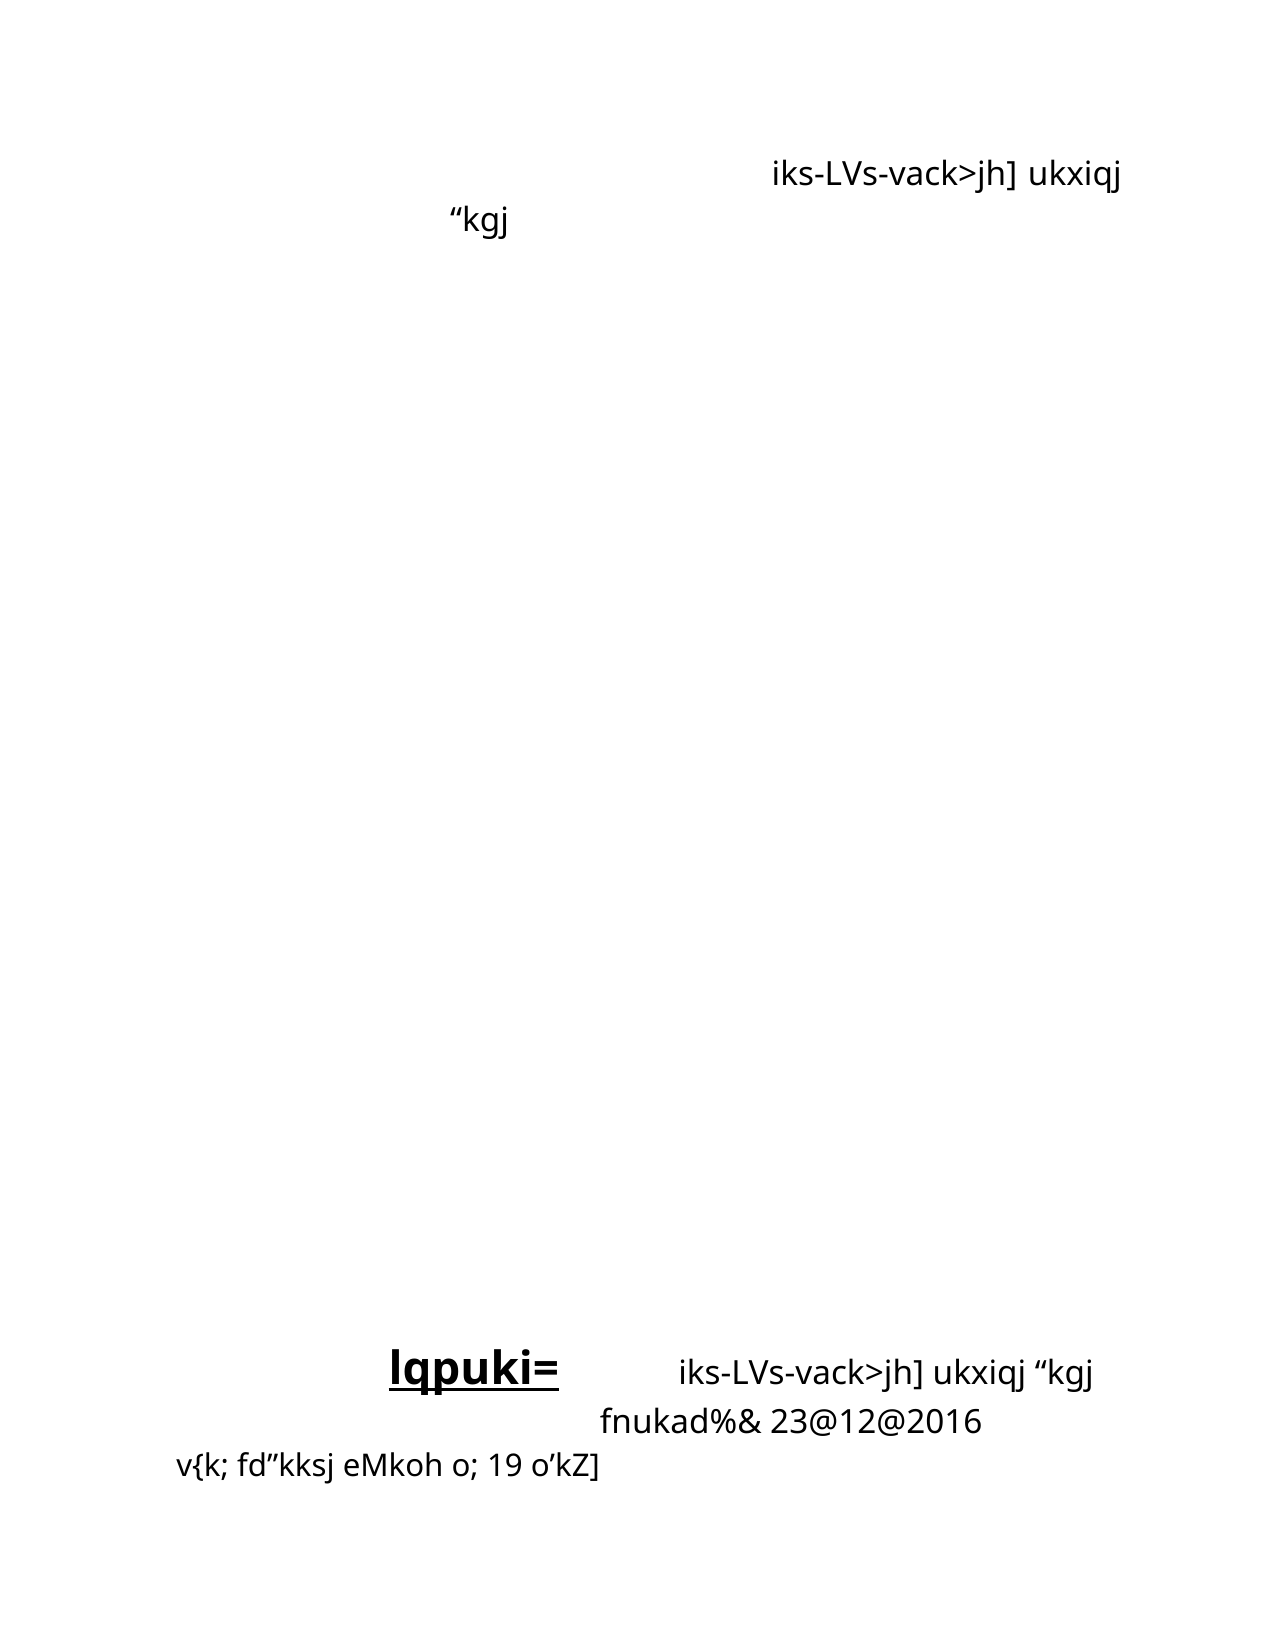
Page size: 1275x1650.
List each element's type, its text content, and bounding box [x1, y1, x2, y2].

text v{k; fd”kksj eMkoh o; 19 o’kZ] [150, 1443, 1125, 1486]
text lqpuki= iks-LVs-vack>jh] ukxiqj “kgj [150, 1335, 1125, 1398]
text fnukad%& 23@12@2016 [150, 1398, 1125, 1443]
text iks-LVs-vack>jh] ukxiqj “kgj [450, 150, 1125, 241]
